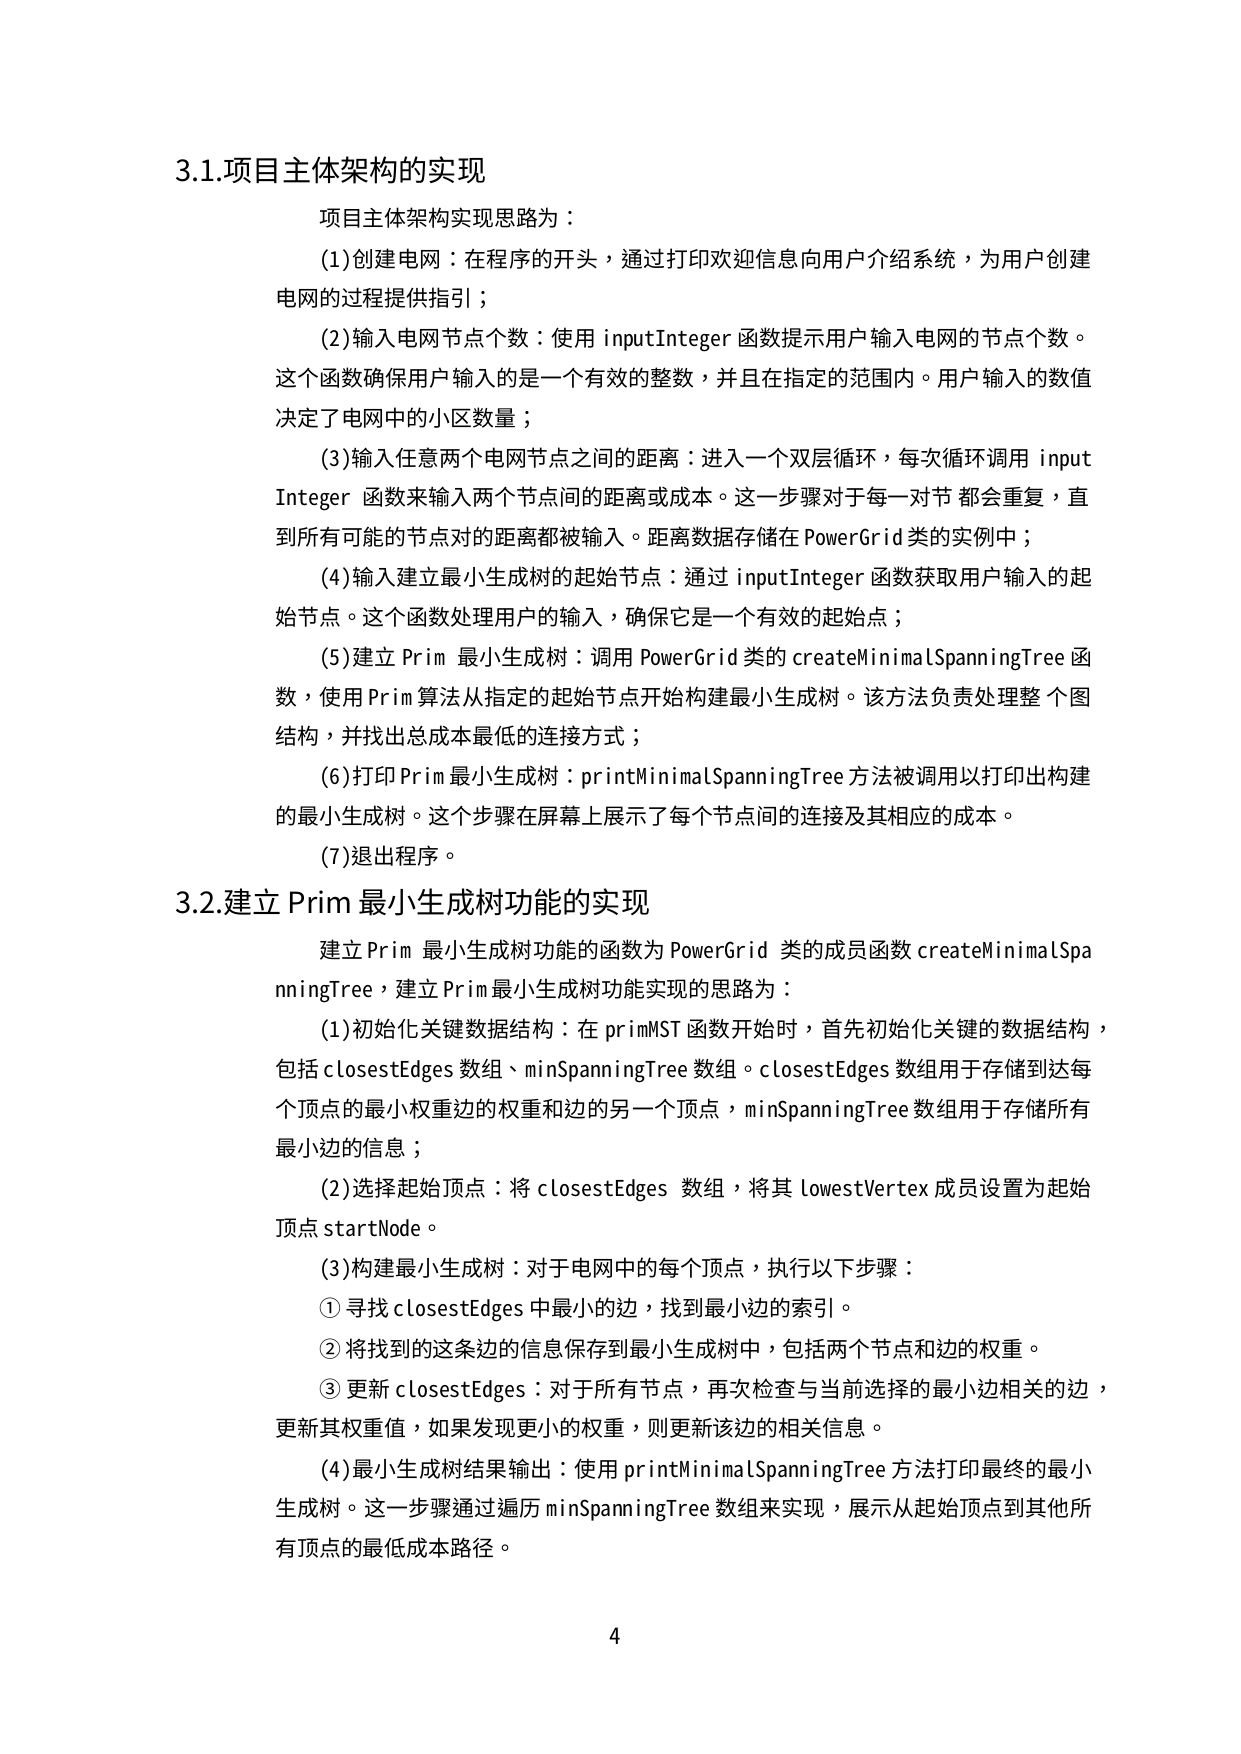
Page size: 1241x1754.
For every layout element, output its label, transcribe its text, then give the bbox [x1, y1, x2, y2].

text (6)打印Prim最小生成树：printMinimalSpanningTree方法被调用以打印出构建的最小生成树。这个步骤在屏幕上展示了每个节点间的连接及其相应的成本。 [275, 759, 1092, 831]
text 3.2.建立Prim最小生成树功能的实现 [175, 879, 1092, 922]
text (2)选择起始顶点：将closestEdges 数组，将其lowestVertex成员设置为起始顶点startNode。 [275, 1171, 1092, 1243]
text ②将找到的这条边的信息保存到最小生成树中，包括两个节点和边的权重。 [275, 1332, 1092, 1363]
text (2)输入电网节点个数：使用inputInteger函数提示用户输入电网的节点个数。这个函数确保用户输入的是一个有效的整数，并且在指定的范围内。用户输入的数值决定了电网中的小区数量； [275, 321, 1092, 432]
text (4)输入建立最小生成树的起始节点：通过inputInteger函数获取用户输入的起始节点。这个函数处理用户的输入，确保它是一个有效的起始点； [275, 560, 1092, 631]
text ③更新closestEdges：对于所有节点，再次检查与当前选择的最小边相关的边，更新其权重值，如果发现更小的权重，则更新该边的相关信息。 [275, 1372, 1092, 1443]
text 项目主体架构实现思路为： [275, 201, 1092, 233]
text (1)创建电网：在程序的开头，通过打印欢迎信息向用户介绍系统，为用户创建电网的过程提供指引； [275, 242, 1092, 313]
text (7)退出程序。 [275, 839, 1092, 871]
text 3.1.项目主体架构的实现 [175, 148, 1092, 190]
text (4)最小生成树结果输出：使用printMinimalSpanningTree方法打印最终的最小生成树。这一步骤通过遍历minSpanningTree数组来实现，展示从起始顶点到其他所有顶点的最低成本路径。 [275, 1452, 1092, 1562]
text (3)构建最小生成树：对于电网中的每个顶点，执行以下步骤： [275, 1251, 1092, 1283]
text 建立Prim 最小生成树功能的函数为PowerGrid 类的成员函数createMinimalSpanningTree，建立Prim最小生成树功能实现的思路为： [275, 933, 1092, 1004]
text (1)初始化关键数据结构：在primMST函数开始时，首先初始化关键的数据结构，包括closestEdges数组、minSpanningTree数组。closestEdges数组用于存储到达每个顶点的最小权重边的权重和边的另一个顶点，minSpanningTree数组用于存储所有最小边的信息； [275, 1012, 1092, 1163]
text ①寻找closestEdges中最小的边，找到最小边的索引。 [275, 1291, 1092, 1323]
text (5)建立 Prim 最小生成树：调用PowerGrid类的createMinimalSpanningTree函数，使用Prim算法从指定的起始节点开始构建最小生成树。该方法负责处理整 个图结构，并找出总成本最低的连接方式； [275, 640, 1092, 751]
text (3)输入任意两个电网节点之间的距离：进入一个双层循环，每次循环调用 inputInteger 函数来输入两个节点间的距离或成本。这一步骤对于每一对节 都会重复，直到所有可能的节点对的距离都被输入。距离数据存储在PowerGrid类的实例中； [275, 441, 1092, 552]
